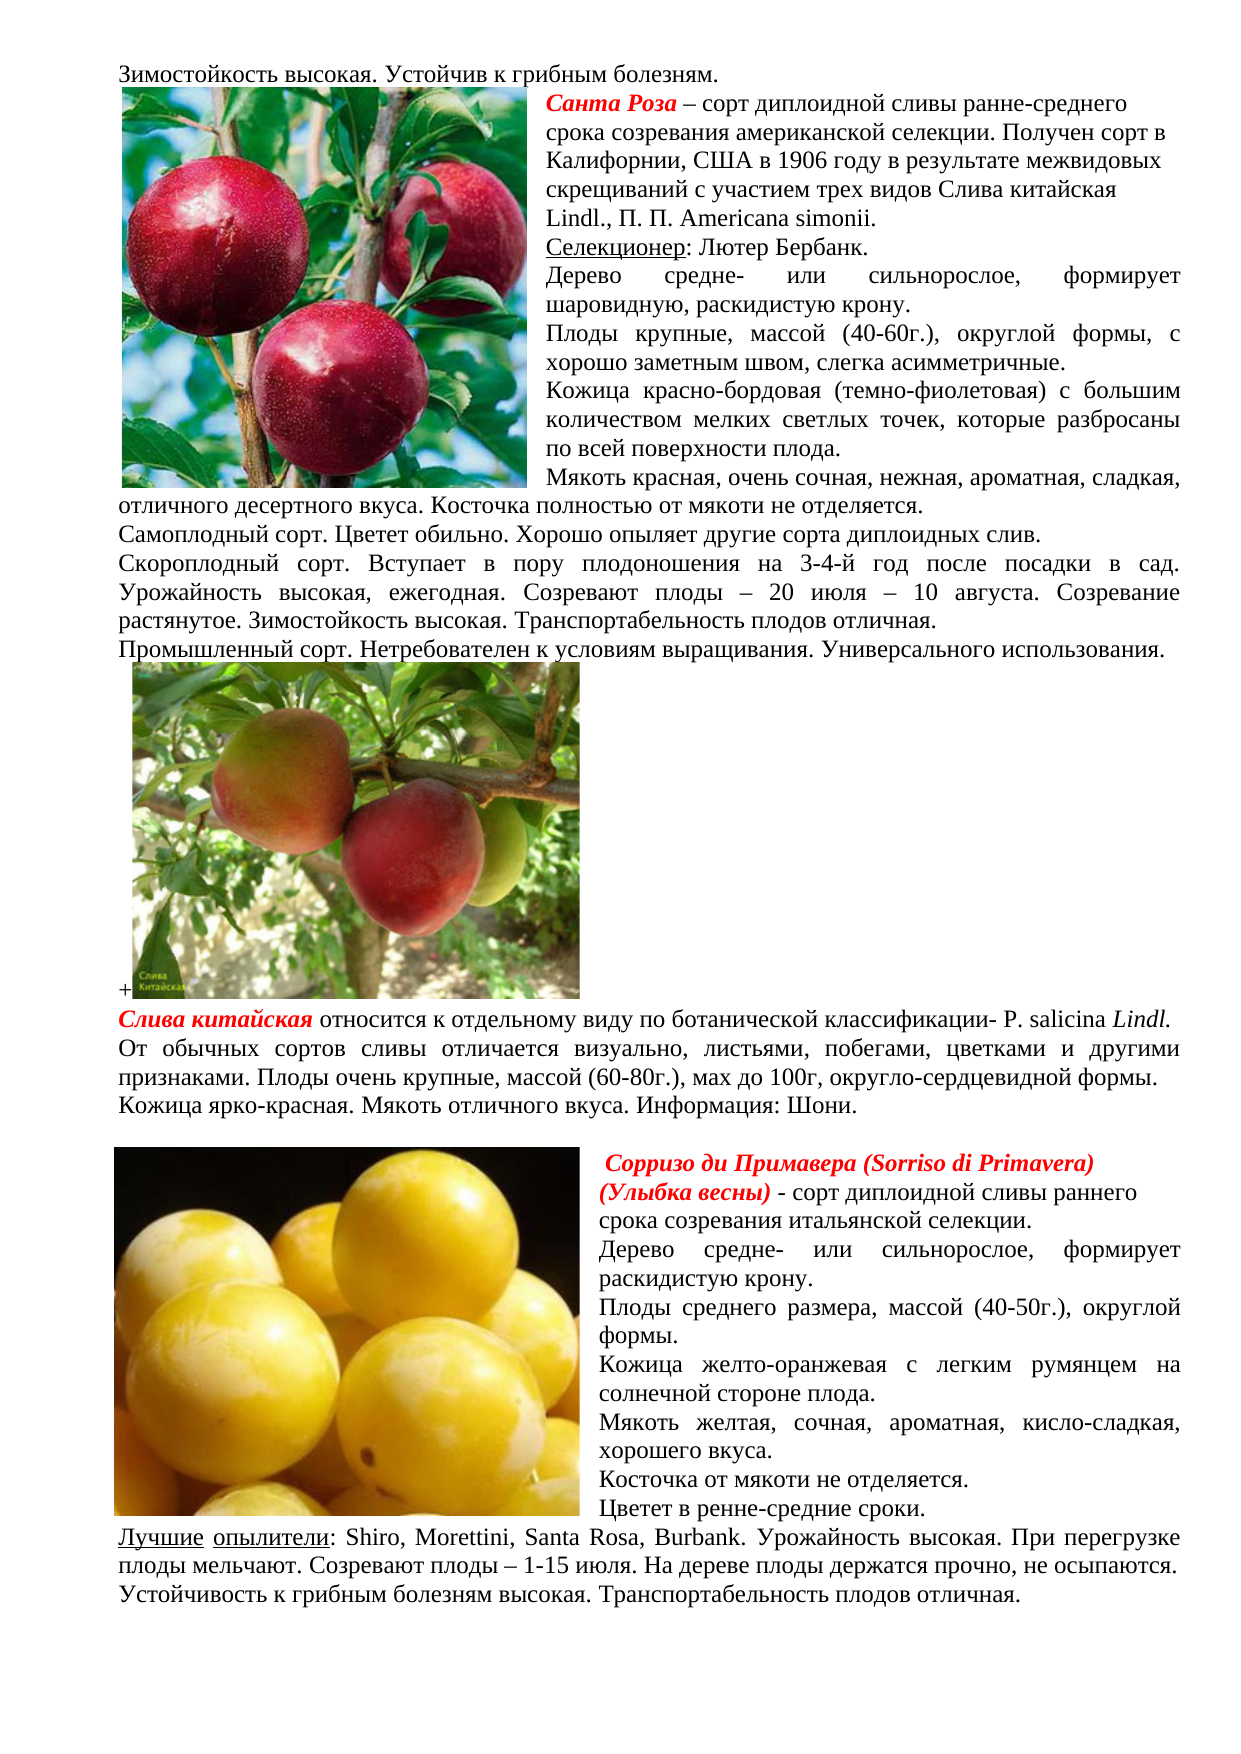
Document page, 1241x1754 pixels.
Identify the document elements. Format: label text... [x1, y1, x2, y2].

text Косточка от мякоти не отделяется. [580, 1464, 1181, 1493]
text Лучшие опылители: Shiro, Morettini, Santa Rosa, Burbank. Урожайность высокая. При перегрузке плоды мельчают. Созревают плоды – 1-15 июля. На дереве плоды держатся прочно, не осыпаются. [118, 1522, 1181, 1579]
text Кожица ярко-красная. Мякоть отличного вкуса. Информация: Шони. [118, 1090, 1181, 1119]
text Зимостойкость высокая. Устойчив к грибным болезням. [118, 59, 1181, 88]
text От обычных сортов сливы отличается визуально, листьями, побегами, цветками и другими признаками. Плоды очень крупные, массой (60-80г.), мах до 100г, округло-сердцевидной формы. [118, 1033, 1181, 1090]
text Самоплодный сорт. Цветет обильно. Хорошо опыляет другие сорта диплоидных слив. [118, 519, 1181, 548]
text Промышленный сорт. Нетребователен к условиям выращивания. Универсального использования. [118, 634, 1181, 663]
text Устойчивость к грибным болезням высокая. Транспортабельность плодов отличная. [118, 1579, 1181, 1608]
text Цветет в ренне-средние сроки. [118, 1493, 1181, 1522]
picture [132, 662, 580, 999]
text Плоды крупные, массой (40-60г.), округлой формы, с хорошо заметным швом, слегка асимметричные. [527, 318, 1181, 375]
text Кожица красно-бордовая (темно-фиолетовая) с большим количеством мелких светлых точек, которые разбросаны по всей поверхности плода. [527, 375, 1181, 462]
text Дерево средне- или сильнорослое, формирует раскидистую крону. [580, 1234, 1181, 1292]
text Сорризо ди Примавера (Sorriso di Primavera) (Улыбка весны) - сорт диплоидной сливы раннего срока созревания итальянской селекции. [580, 1148, 1181, 1234]
text Слива китайская относится к отдельному виду по ботанической классификации- Р. salicina Lindl. [118, 1004, 1181, 1033]
text Селекционер: Лютер Бербанк. [527, 232, 1181, 260]
text Санта Роза – сорт диплоидной сливы ранне-среднего срока созревания американской селекции. Получен сорт в Калифорнии, США в 1906 году в результате межвидовых скрещиваний с участием трех видов Слива китайская Lindl., П. П. Americana simonii. [527, 88, 1181, 232]
text Мякоть желтая, сочная, ароматная, кисло-сладкая, хорошего вкуса. [580, 1407, 1181, 1464]
picture [114, 1147, 580, 1516]
text Мякоть красная, очень сочная, нежная, ароматная, сладкая, отличного десертного вкуса. Косточка полностью от мякоти не отделяется. [118, 462, 1181, 519]
text Кожица желто-оранжевая с легким румянцем на солнечной стороне плода. [580, 1349, 1181, 1407]
text Скороплодный сорт. Вступает в пору плодоношения на 3-4-й год после посадки в сад. Урожайность высокая, ежегодная. Созревают плоды – 20 июля – 10 августа. Созревание растянутое. Зимостойкость высокая. Транспортабельность плодов отличная. [118, 548, 1181, 634]
text Плоды среднего размера, массой (40-50г.), округлой формы. [580, 1292, 1181, 1349]
text Дерево средне- или сильнорослое, формирует шаровидную, раскидистую крону. [527, 260, 1181, 318]
picture [121, 87, 527, 488]
